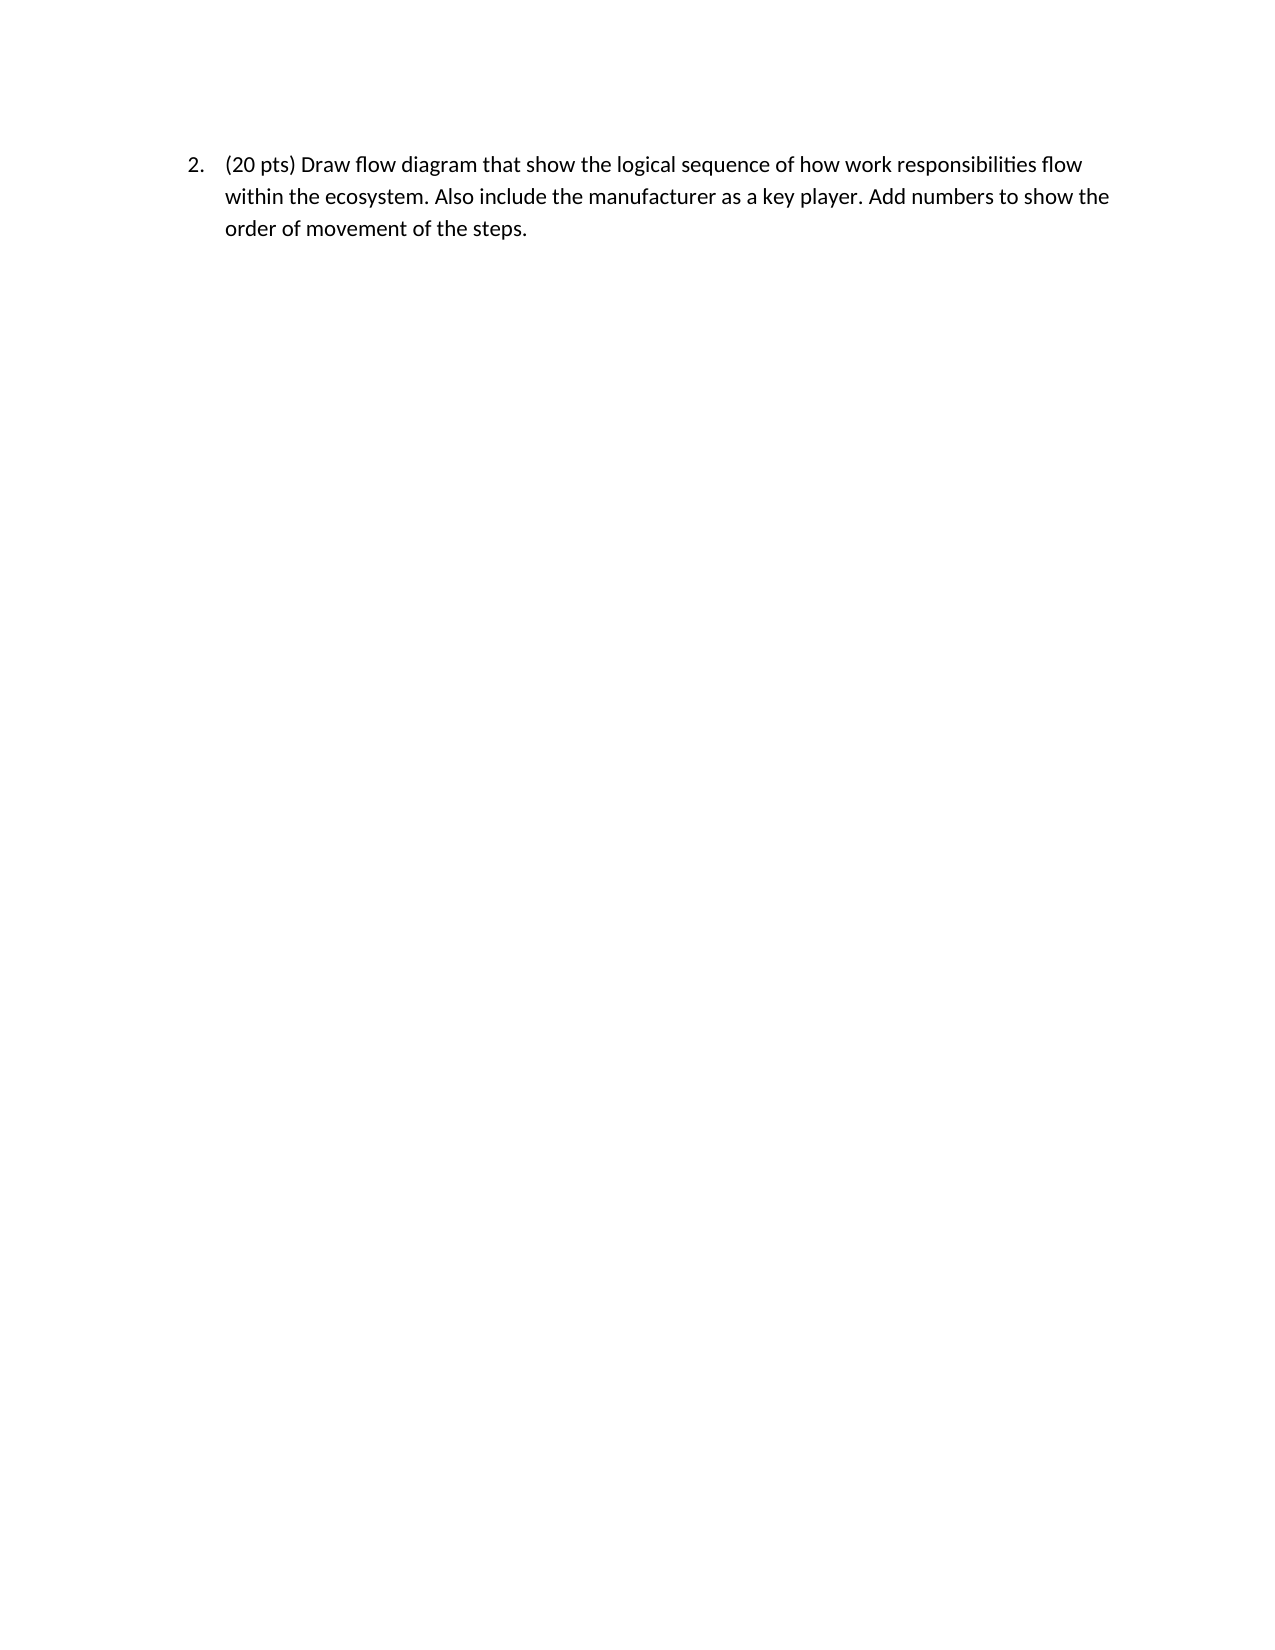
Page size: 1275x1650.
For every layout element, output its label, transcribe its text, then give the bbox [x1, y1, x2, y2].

list (20 pts) Draw flow diagram that show the logical sequence of how work responsibilities flow within the ecosystem. Also include the manufacturer as a key player. Add numbers to show the order of movement of the steps. [187, 150, 1125, 242]
